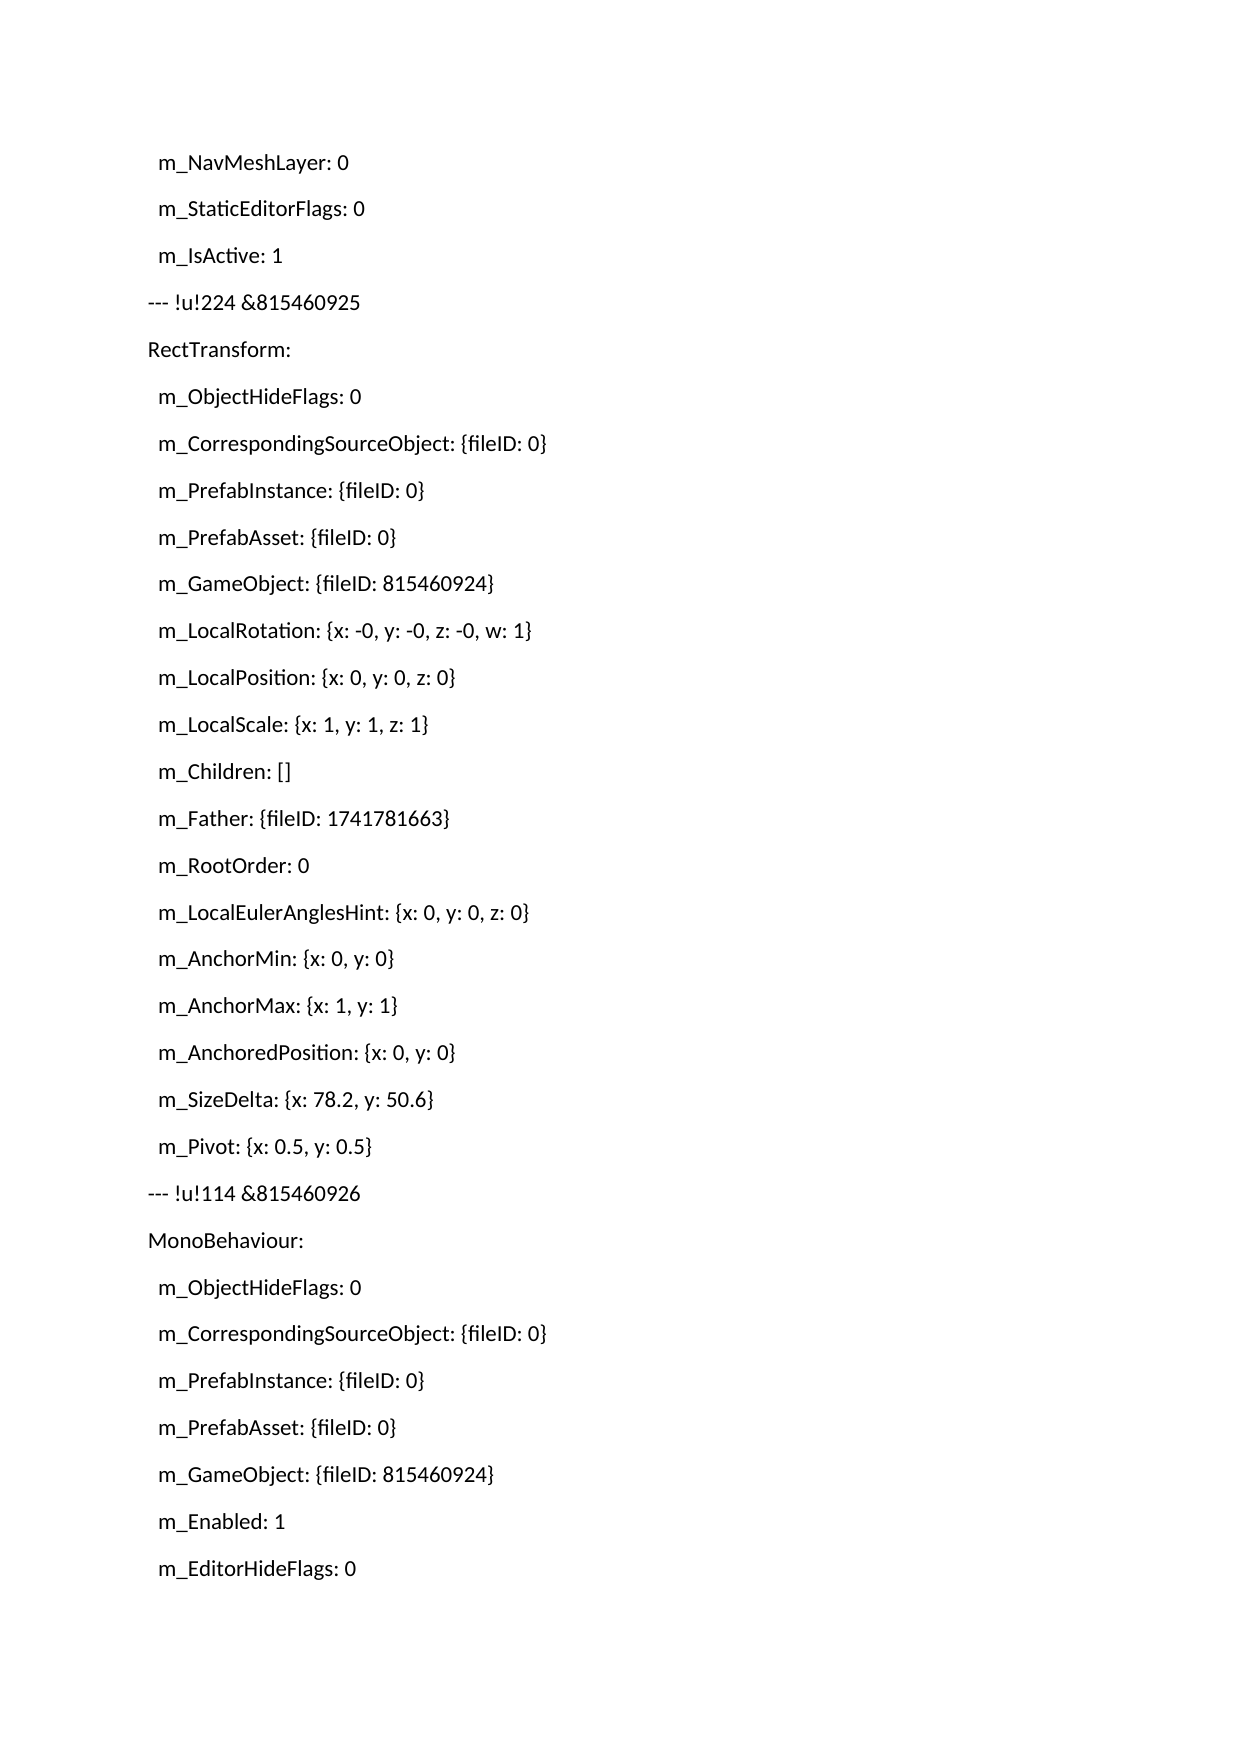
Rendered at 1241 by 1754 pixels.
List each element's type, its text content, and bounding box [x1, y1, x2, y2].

text m_Children: [] [148, 757, 1093, 785]
text m_LocalEulerAnglesHint: {x: 0, y: 0, z: 0} [148, 898, 1093, 926]
text m_ObjectHideFlags: 0 [148, 1273, 1093, 1301]
text m_AnchoredPosition: {x: 0, y: 0} [148, 1038, 1093, 1066]
text m_LocalPosition: {x: 0, y: 0, z: 0} [148, 663, 1093, 691]
text m_PrefabAsset: {fileID: 0} [148, 1413, 1093, 1441]
text m_PrefabInstance: {fileID: 0} [148, 1366, 1093, 1394]
text m_IsActive: 1 [148, 241, 1093, 269]
text --- !u!224 &815460925 [148, 288, 1093, 316]
text m_RootOrder: 0 [148, 851, 1093, 879]
text m_StaticEditorFlags: 0 [148, 194, 1093, 222]
text m_PrefabAsset: {fileID: 0} [148, 523, 1093, 551]
text RectTransform: [148, 335, 1093, 363]
text m_CorrespondingSourceObject: {fileID: 0} [148, 1319, 1093, 1347]
text m_LocalScale: {x: 1, y: 1, z: 1} [148, 710, 1093, 738]
text --- !u!114 &815460926 [148, 1179, 1093, 1207]
text m_AnchorMin: {x: 0, y: 0} [148, 944, 1093, 972]
text m_EditorHideFlags: 0 [148, 1554, 1093, 1582]
text MonoBehaviour: [148, 1226, 1093, 1254]
text m_CorrespondingSourceObject: {fileID: 0} [148, 429, 1093, 457]
text m_LocalRotation: {x: -0, y: -0, z: -0, w: 1} [148, 616, 1093, 644]
text m_Enabled: 1 [148, 1507, 1093, 1535]
text m_ObjectHideFlags: 0 [148, 382, 1093, 410]
text m_PrefabInstance: {fileID: 0} [148, 476, 1093, 504]
text m_Father: {fileID: 1741781663} [148, 804, 1093, 832]
text m_GameObject: {fileID: 815460924} [148, 569, 1093, 597]
text m_SizeDelta: {x: 78.2, y: 50.6} [148, 1085, 1093, 1113]
text m_Pivot: {x: 0.5, y: 0.5} [148, 1132, 1093, 1160]
text m_NavMeshLayer: 0 [148, 148, 1093, 176]
text m_GameObject: {fileID: 815460924} [148, 1460, 1093, 1488]
text m_AnchorMax: {x: 1, y: 1} [148, 991, 1093, 1019]
